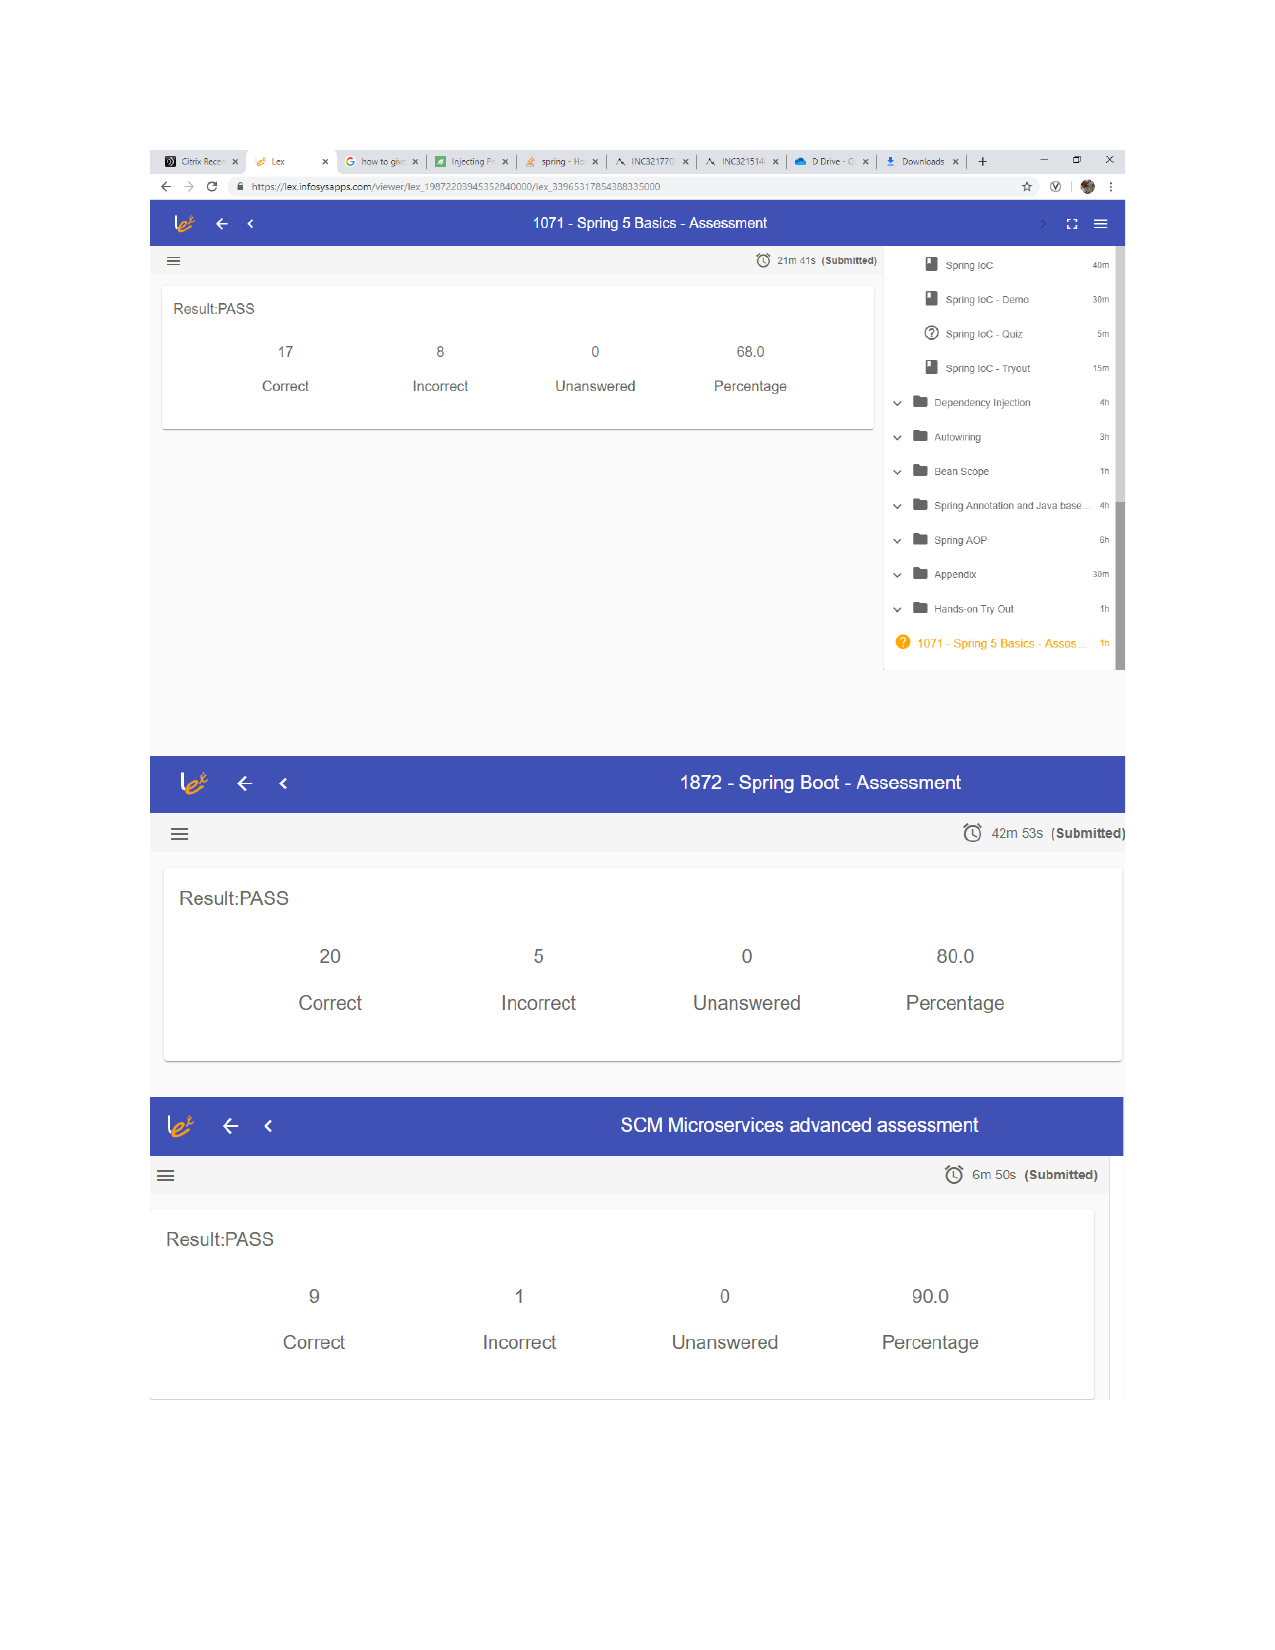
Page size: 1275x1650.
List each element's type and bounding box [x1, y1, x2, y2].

picture [150, 1097, 1124, 1400]
picture [150, 150, 1125, 670]
picture [150, 756, 1125, 1069]
